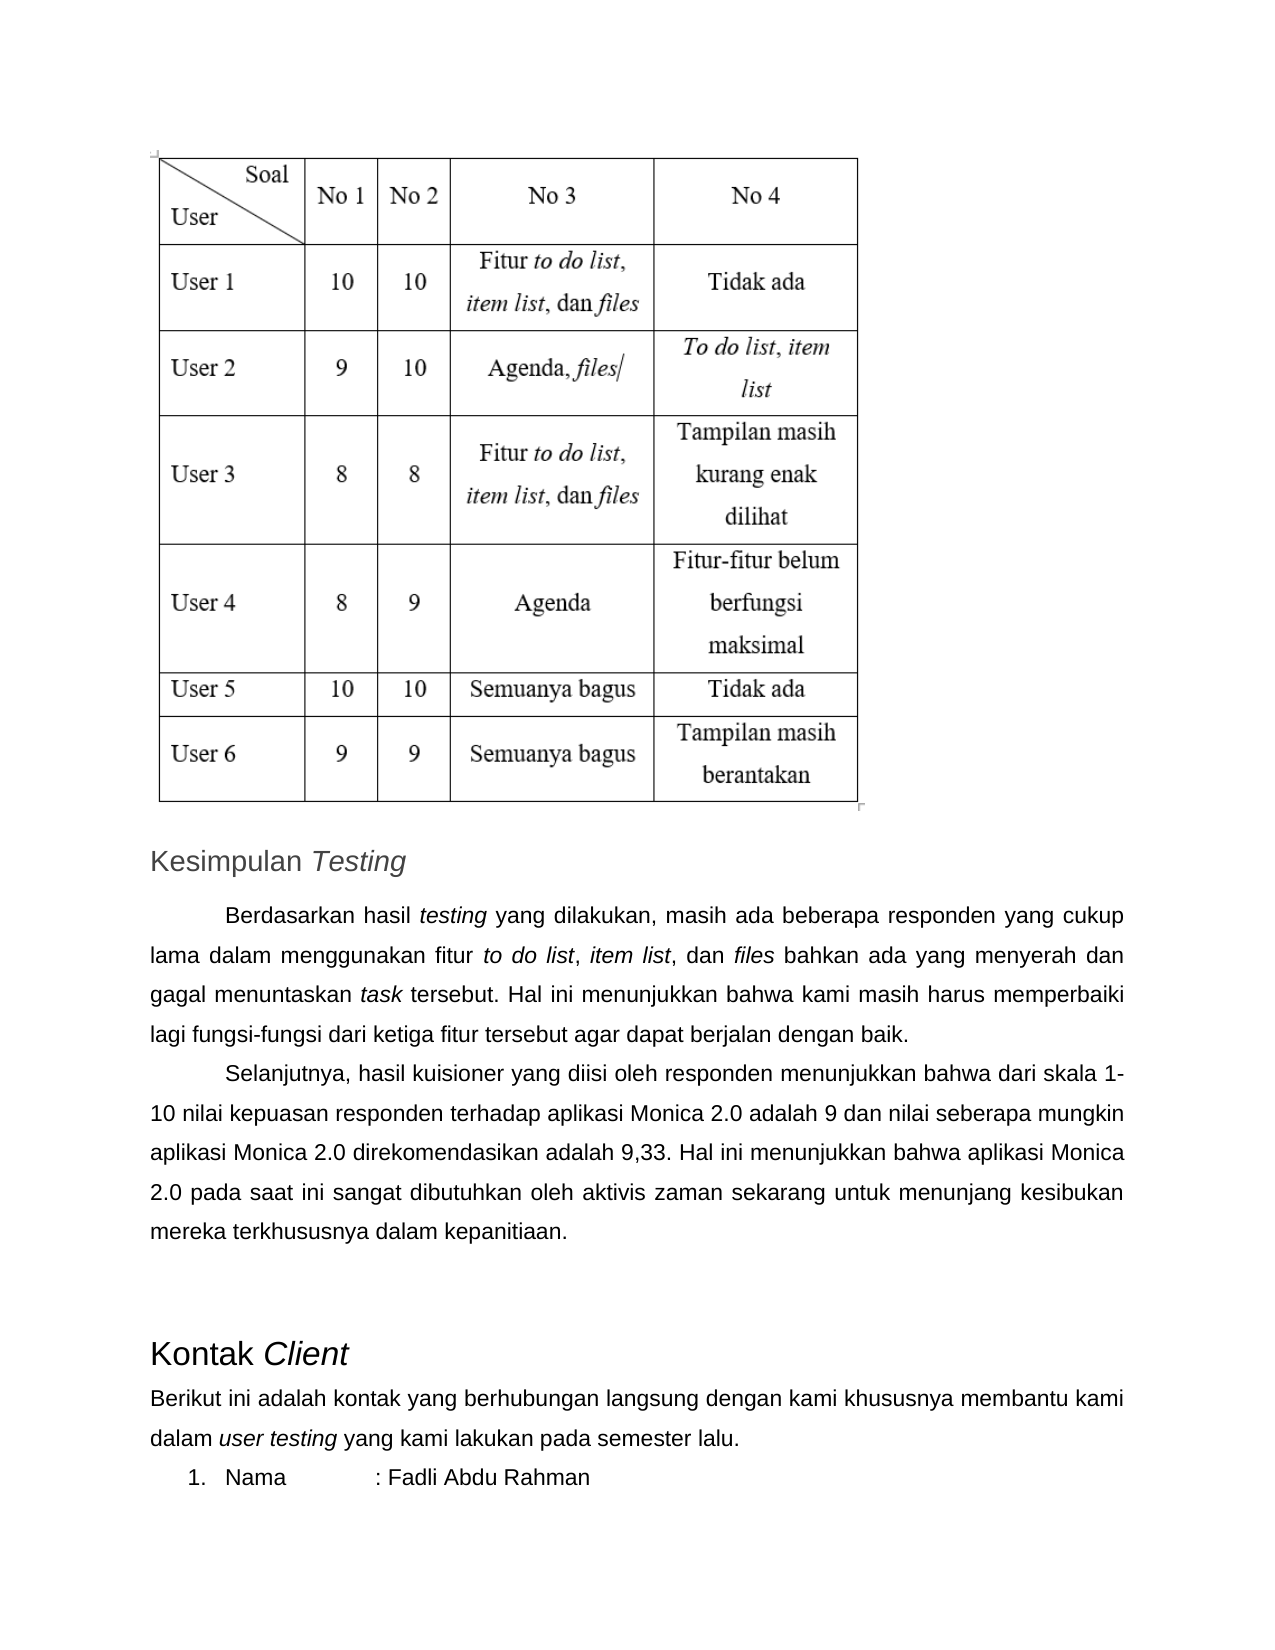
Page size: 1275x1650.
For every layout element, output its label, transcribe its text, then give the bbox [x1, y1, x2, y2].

text Berikut ini adalah kontak yang berhubungan langsung dengan kami khususnya membantu kami dalam user testing yang kami lakukan pada semester lalu. [150, 1385, 1125, 1451]
subtitle Kesimpulan Testing [150, 843, 1125, 877]
subtitle Kontak Client [150, 1334, 1125, 1373]
text Berdasarkan hasil testing yang dilakukan, masih ada beberapa responden yang cukup lama dalam menggunakan fitur ­to do list, item list, dan files bahkan ada yang menyerah dan gagal menuntaskan task tersebut. Hal ini menunjukkan bahwa kami masih harus memperbaiki lagi fungsi-fungsi dari ketiga fitur tersebut agar dapat berjalan dengan baik. [150, 902, 1125, 1047]
text Selanjutnya, hasil kuisioner yang diisi oleh responden menunjukkan bahwa dari skala 1-10 nilai kepuasan responden terhadap aplikasi Monica 2.0 adalah 9 dan nilai seberapa mungkin aplikasi Monica 2.0 direkomendasikan adalah 9,33. Hal ini menunjukkan bahwa aplikasi Monica 2.0 pada saat ini sangat dibutuhkan oleh aktivis zaman sekarang untuk menunjang kesibukan mereka terkhususnya dalam kepanitiaan. [150, 1060, 1125, 1244]
picture [150, 150, 865, 811]
list Nama : Fadli Abdu Rahman [187, 1464, 1125, 1491]
